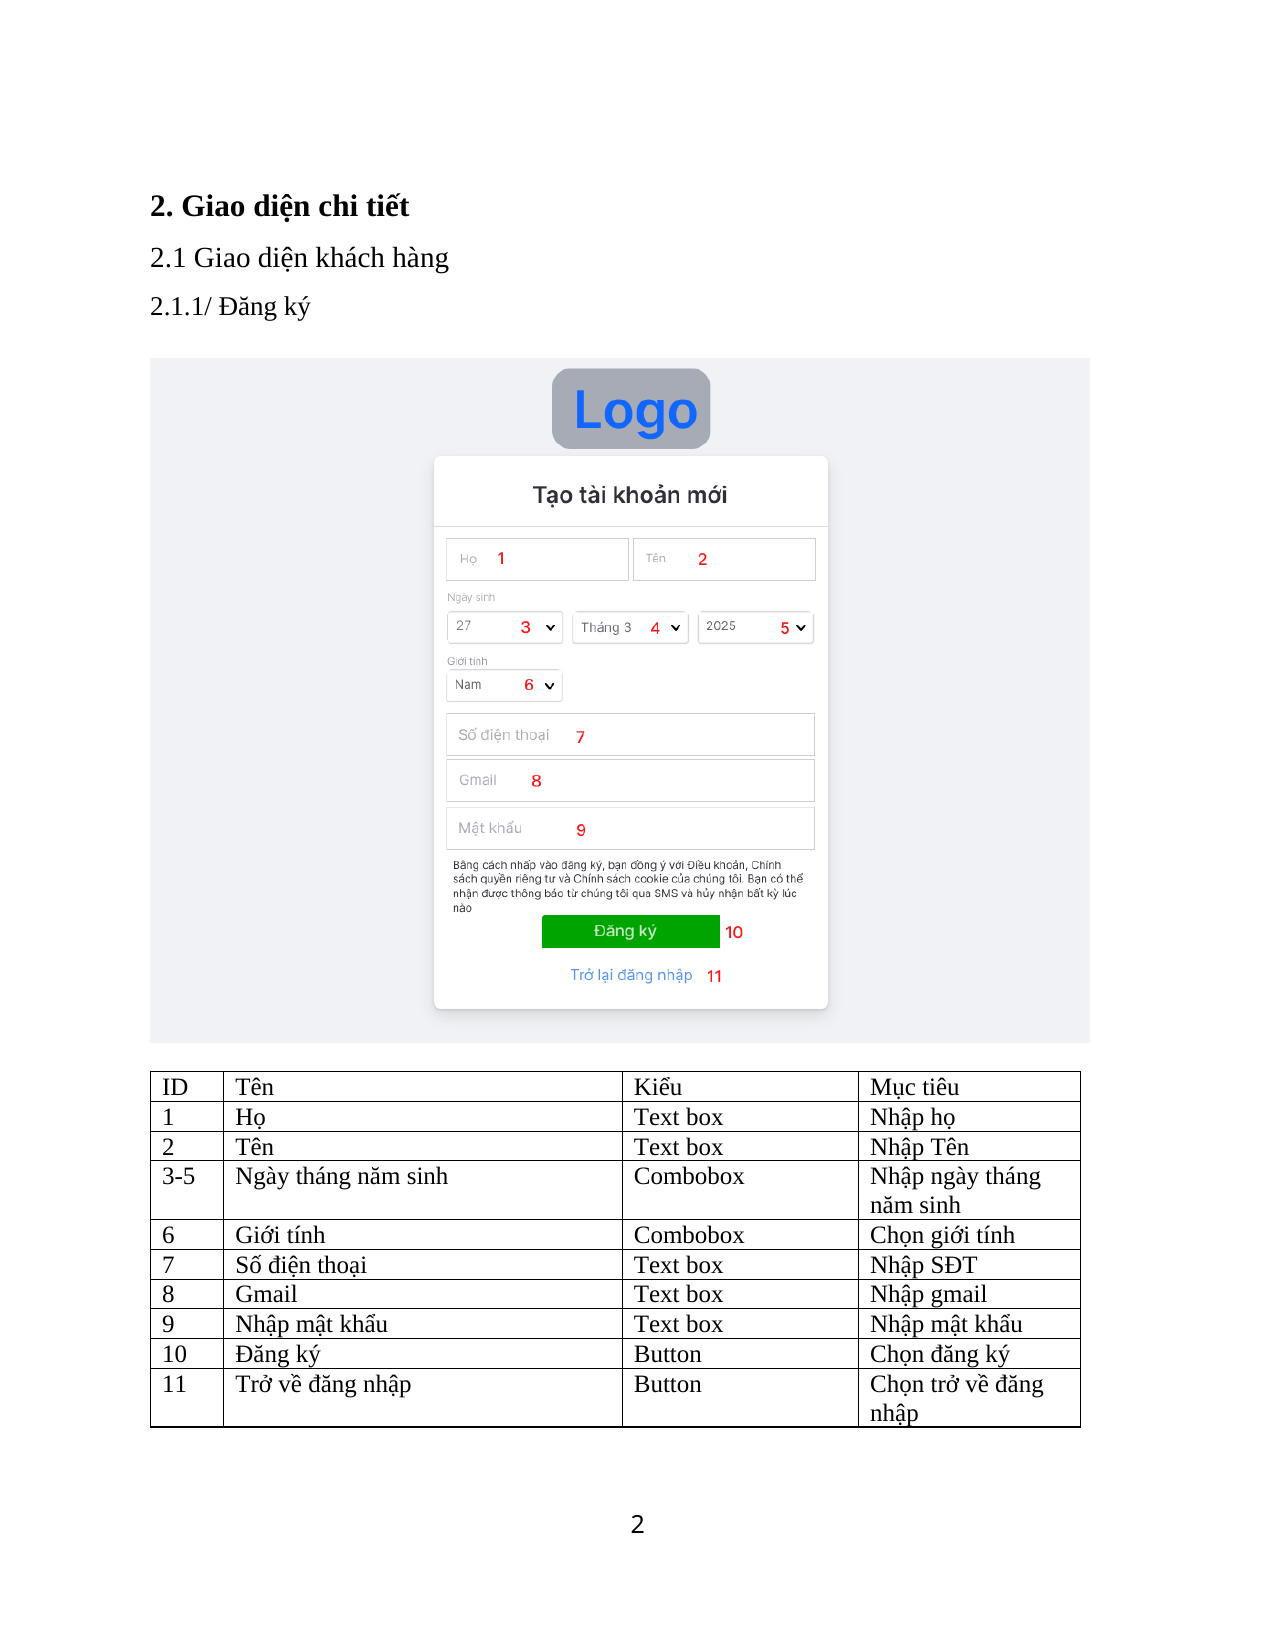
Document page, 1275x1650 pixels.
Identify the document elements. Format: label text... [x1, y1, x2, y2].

table_cell Số điện thoại [224, 1250, 622, 1278]
table_cell Nhập Tên [859, 1132, 1080, 1160]
table_cell Button [623, 1369, 858, 1426]
table_cell Chọn đăng ký [859, 1339, 1080, 1368]
table_cell Nhập gmail [859, 1280, 1080, 1308]
table_cell 7 [151, 1250, 223, 1278]
table_cell Nhập ngày tháng năm sinh [859, 1161, 1080, 1219]
table_cell Text box [623, 1309, 858, 1338]
table_cell Text box [623, 1132, 858, 1160]
table_header Kiểu [623, 1072, 858, 1101]
table_cell Tên [224, 1132, 622, 1160]
table_cell Họ [224, 1102, 622, 1131]
table_header Mục tiêu [859, 1072, 1080, 1101]
table_cell Giới tính [224, 1220, 622, 1249]
table_cell Text box [623, 1250, 858, 1278]
table_cell Nhập mật khẩu [859, 1309, 1080, 1338]
table_cell 3-5 [151, 1161, 223, 1219]
table_cell Combobox [623, 1220, 858, 1249]
table_cell 9 [151, 1309, 223, 1338]
table_cell Button [623, 1339, 858, 1368]
table_cell Nhập SĐT [859, 1250, 1080, 1278]
table_cell Trở về đăng nhập [224, 1369, 622, 1426]
table_cell Chọn trở về đăng nhập [859, 1369, 1080, 1426]
table_cell 11 [151, 1369, 223, 1426]
table_cell Combobox [623, 1161, 858, 1219]
table_cell Nhập họ [859, 1102, 1080, 1131]
table_cell 1 [151, 1102, 223, 1131]
table_cell Đăng ký [224, 1339, 622, 1368]
table_cell 2 [151, 1132, 223, 1160]
subtitle 2.1 Giao diện khách hàng [150, 240, 1125, 274]
table_cell 6 [151, 1220, 223, 1249]
table_header ID [151, 1072, 223, 1101]
picture [150, 358, 1091, 1043]
subtitle 2.1.1/ Đăng ký [150, 290, 1125, 321]
table_cell Text box [623, 1102, 858, 1131]
table_cell Text box [623, 1280, 858, 1308]
table_header Tên [224, 1072, 622, 1101]
table_cell Nhập mật khẩu [224, 1309, 622, 1338]
subtitle 2. Giao diện chi tiết [150, 187, 1125, 223]
table_cell 10 [151, 1339, 223, 1368]
table_cell 8 [151, 1280, 223, 1308]
table_cell Chọn giới tính [859, 1220, 1080, 1249]
table_cell Ngày tháng năm sinh [224, 1161, 622, 1219]
table_cell Gmail [224, 1280, 622, 1308]
